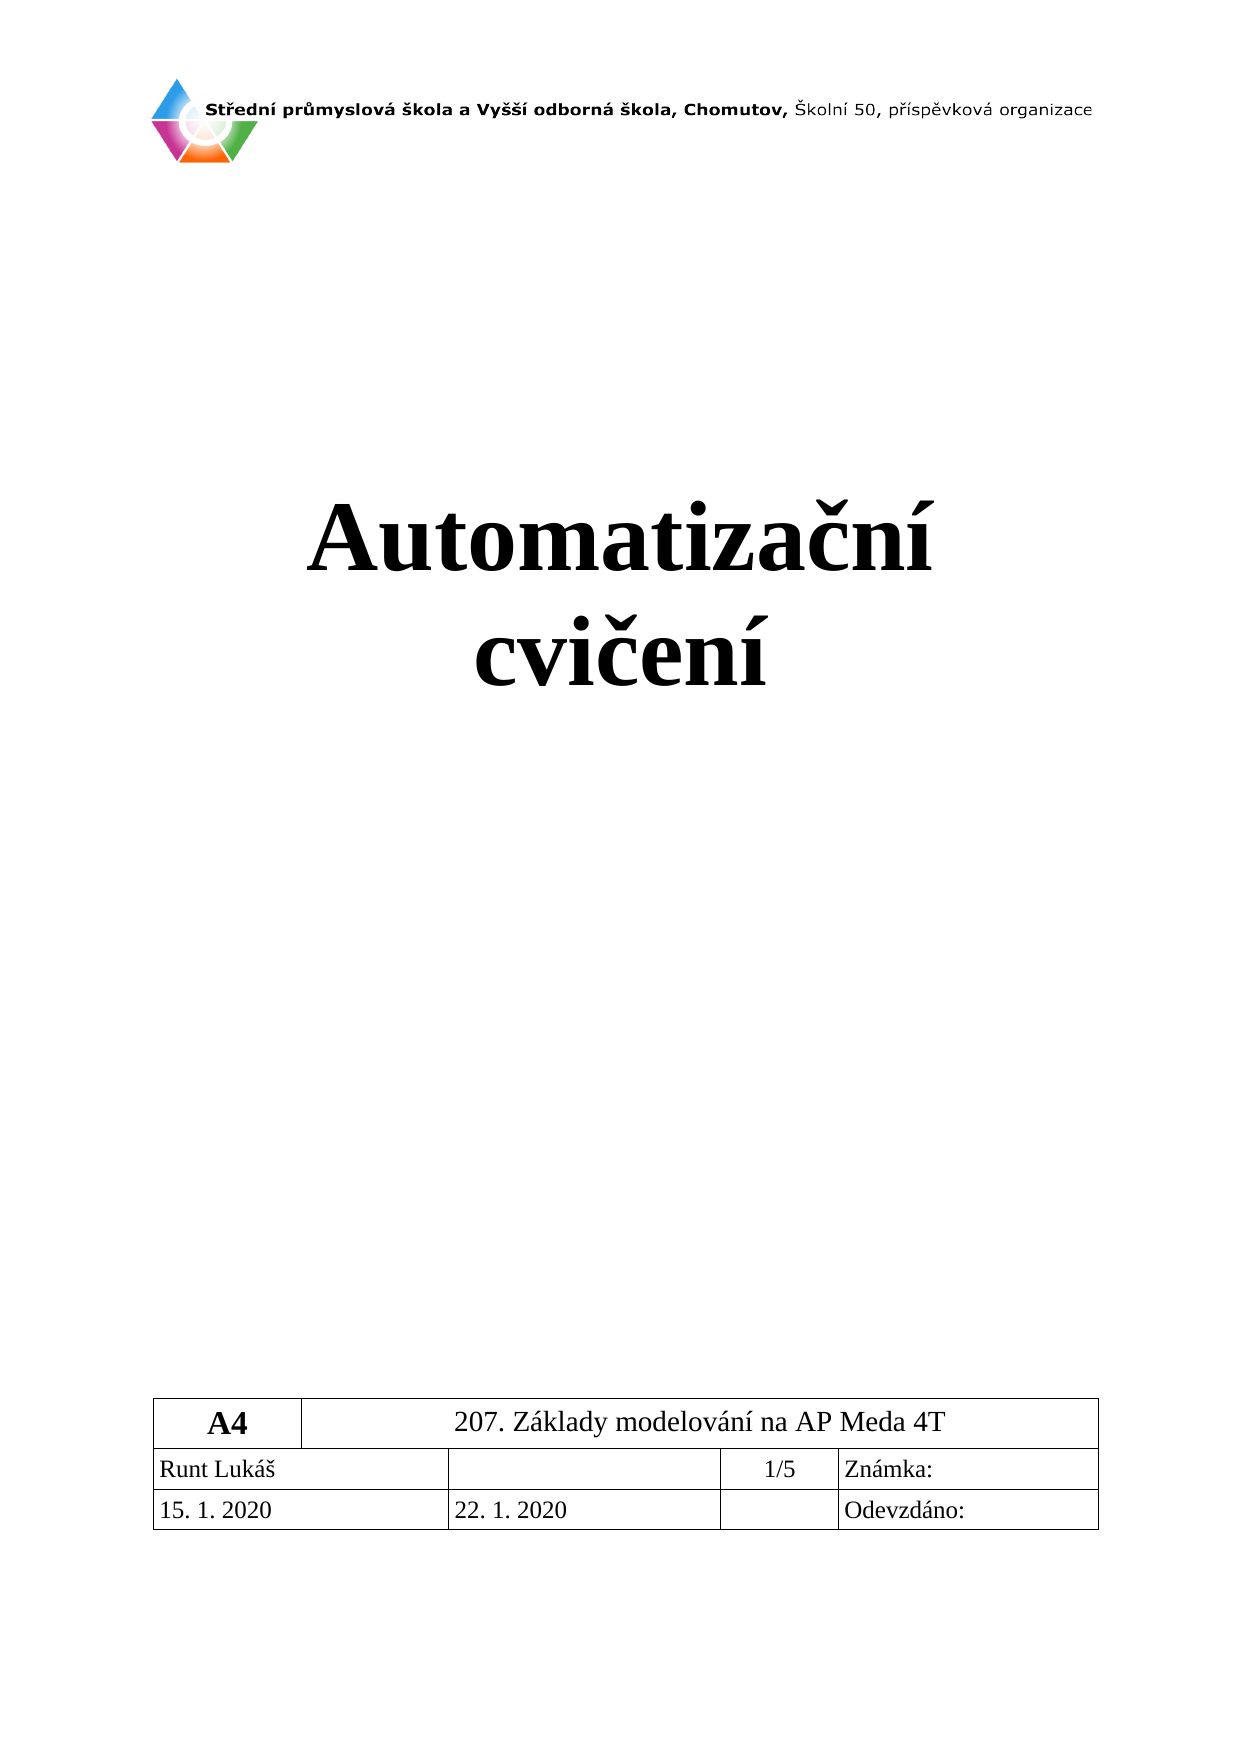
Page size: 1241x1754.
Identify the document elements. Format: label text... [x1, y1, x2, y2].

text Automatizační cvičení [148, 476, 1093, 706]
table_cell Známka: [839, 1449, 1098, 1488]
picture [147, 73, 1092, 170]
table_header A4 [154, 1399, 301, 1448]
table_cell [449, 1449, 720, 1488]
table_cell 1/5 [721, 1449, 838, 1488]
table_cell Odevzdáno: [839, 1490, 1098, 1529]
table_cell 15. 1. 2020 [154, 1490, 448, 1529]
table_cell [721, 1490, 838, 1529]
table_cell 22. 1. 2020 [449, 1490, 720, 1529]
table_cell Runt Lukáš [154, 1449, 448, 1488]
table_header 207. Základy modelování na AP Meda 4T [302, 1399, 1098, 1448]
